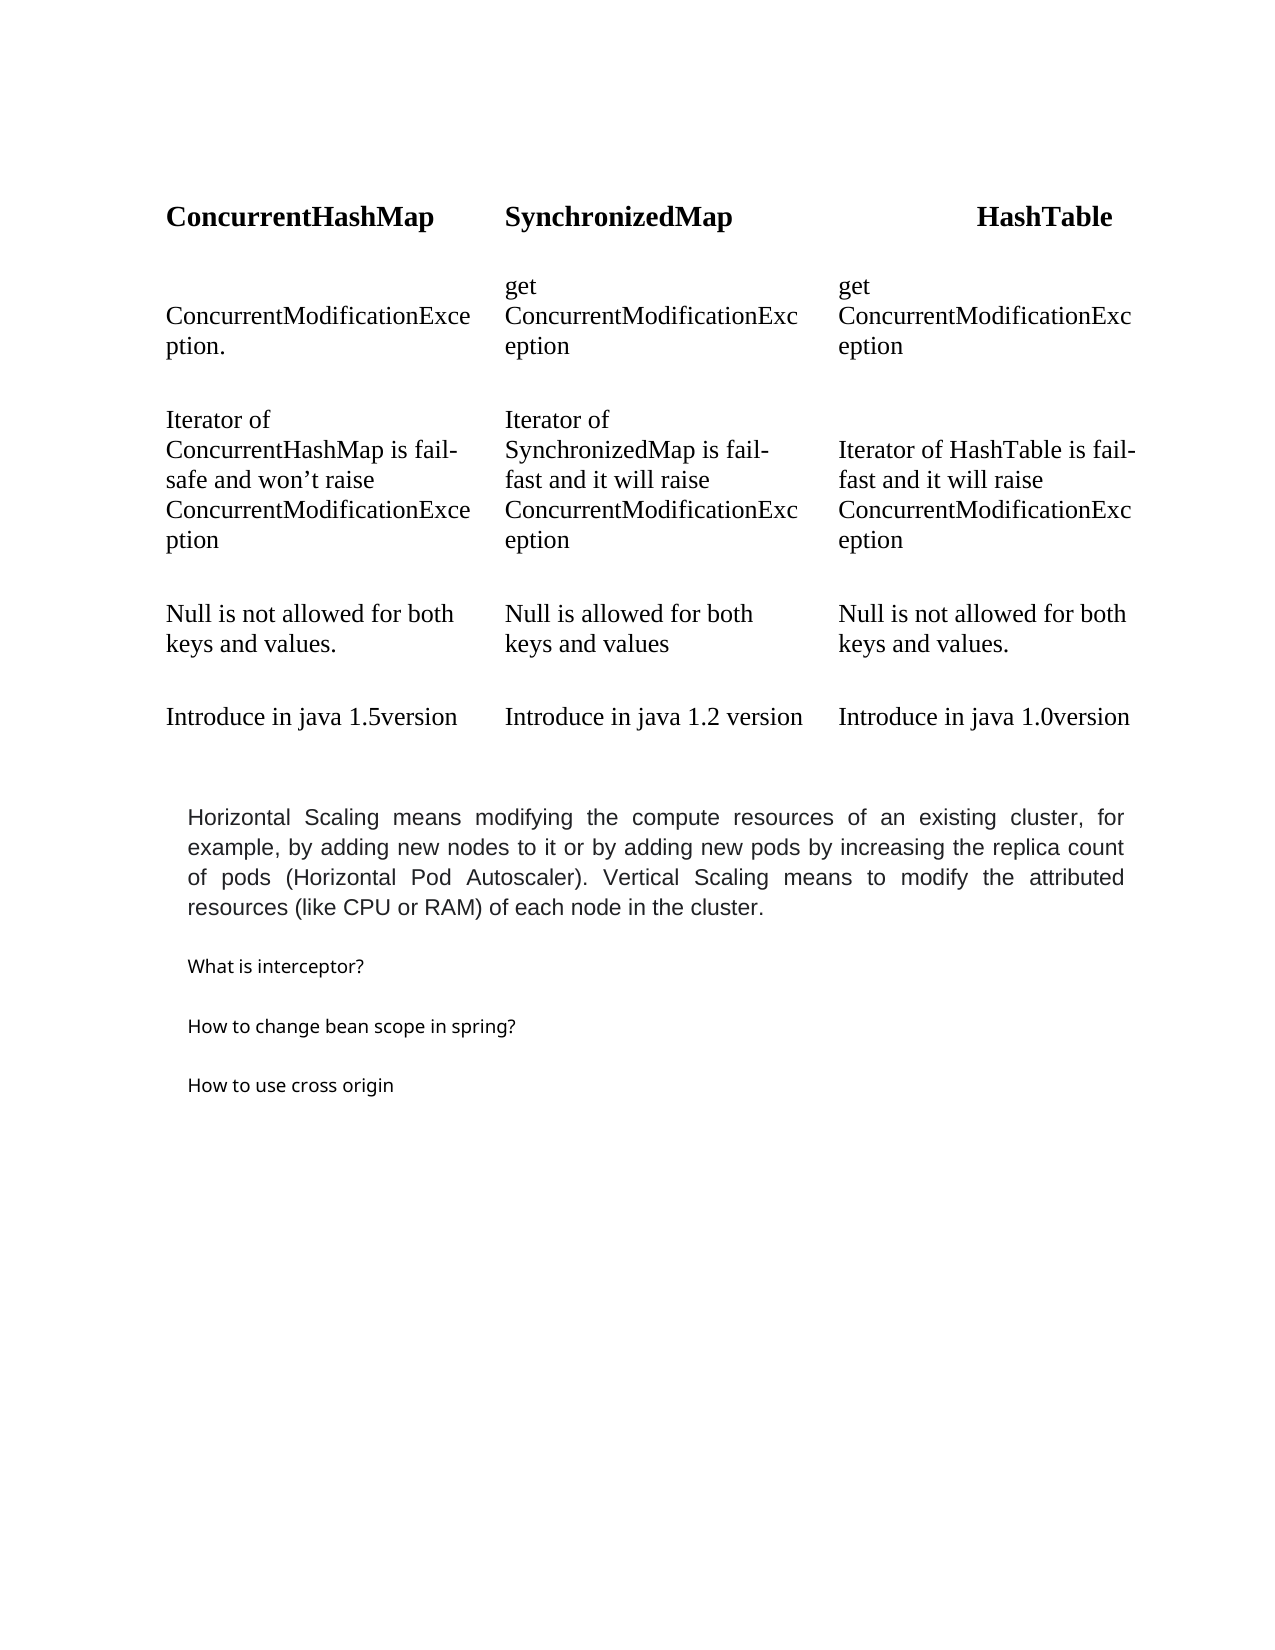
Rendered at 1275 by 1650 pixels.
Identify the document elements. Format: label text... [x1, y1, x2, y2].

table_cell Null is allowed for both keys and values [489, 576, 822, 679]
table_header ConcurrentHashMap [150, 150, 489, 248]
table_cell Iterator of ConcurrentHashMap is fail-safe and won’t raise ConcurrentModificationException [150, 382, 489, 576]
text How to use cross origin [187, 1068, 1125, 1098]
table_cell Iterator of SynchronizedMap is fail-fast and it will raise ConcurrentModificationException [489, 382, 822, 576]
table_cell Introduce in java 1.2 version [489, 680, 822, 753]
table_header SynchronizedMap [489, 150, 822, 248]
table_cell Introduce in java 1.0version [823, 680, 1156, 753]
table_cell Null is not allowed for both keys and values. [823, 576, 1156, 679]
table_cell Iterator of HashTable is fail-fast and it will raise ConcurrentModificationException [823, 382, 1156, 576]
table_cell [823, 248, 1156, 382]
table_header HashTable [823, 150, 1156, 248]
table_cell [489, 248, 822, 382]
text What is interceptor? [187, 949, 1125, 979]
table_cell Null is not allowed for both keys and values. [150, 576, 489, 679]
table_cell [150, 248, 489, 382]
text How to change bean scope in spring? [187, 1008, 1125, 1038]
table_cell Introduce in java 1.5version [150, 680, 489, 753]
text Horizontal Scaling means modifying the compute resources of an existing cluster, for example, by adding new nodes to it or by adding new pods by increasing the replica count of pods (Horizontal Pod Autoscaler). Vertical Scaling means to modify the attributed resources (like CPU or RAM) of each node in the cluster. [187, 800, 1125, 920]
